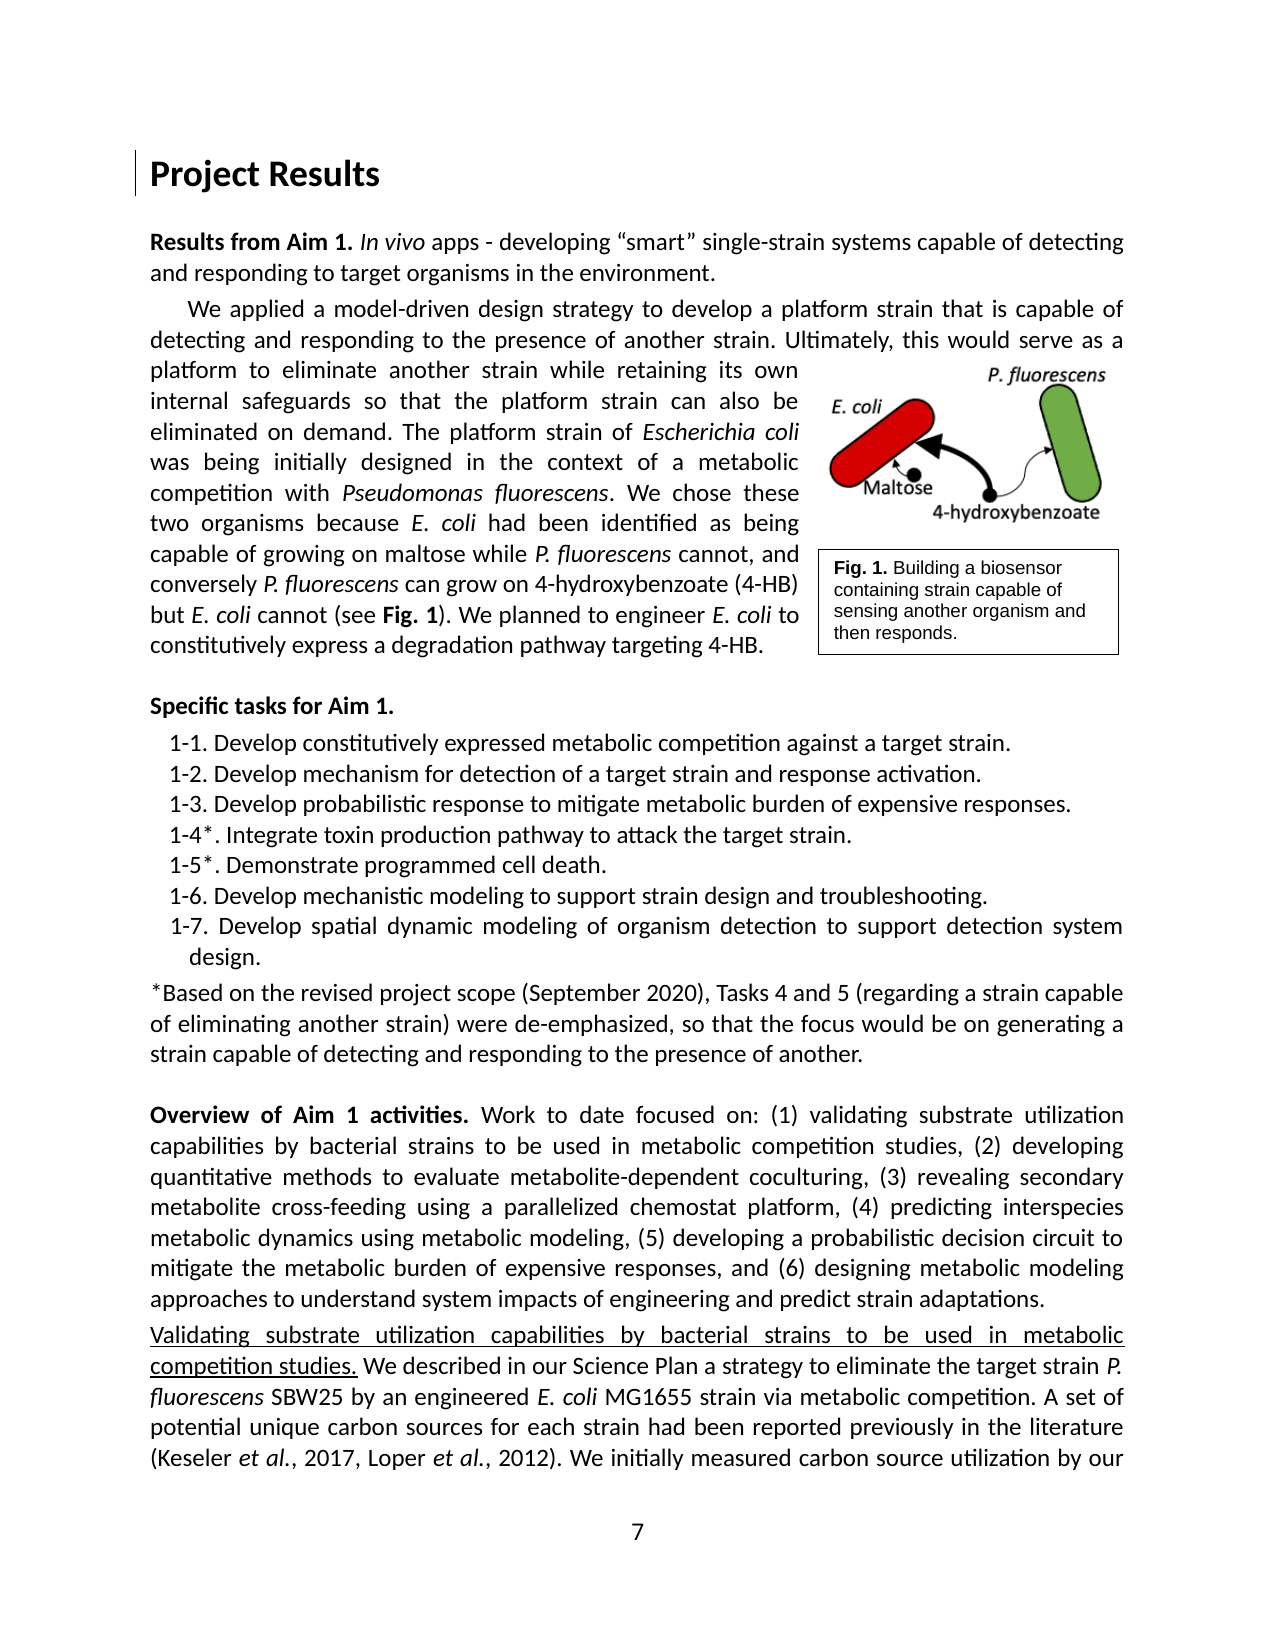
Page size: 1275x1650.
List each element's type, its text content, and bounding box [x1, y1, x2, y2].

text 1-7. Develop spatial dynamic modeling of organism detection to support detection system design. [169, 910, 1125, 971]
text 1-2. Develop mechanism for detection of a target strain and response activation. [169, 758, 1125, 788]
text 1-6. Develop mechanistic modeling to support strain design and troubleshooting. [169, 880, 1125, 910]
text Specific tasks for Aim 1. [150, 690, 1125, 721]
text 1-3. Develop probabilistic response to mitigate metabolic burden of expensive responses. [169, 788, 1125, 819]
text 1-5*. Demonstrate programmed cell death. [169, 849, 1125, 880]
text Results from Aim 1. In vivo apps - developing “smart” single-strain systems capable of detecting and responding to target organisms in the environment. [150, 226, 1125, 287]
text Project Results [150, 150, 1125, 196]
text We applied a model-driven design strategy to develop a platform strain that is capable of detecting and responding to the presence of another strain. Ultimately, this would serve as a platform to eliminate another strain while retaining its own internal safeguards so that the platform strain can also be eliminated on demand. The platform strain of Escherichia coli was being initially designed in the context of a metabolic competition with Pseudomonas fluorescens. We chose these two organisms because E. coli had been identified as being capable of growing on maltose while P. fluorescens cannot, and conversely P. fluorescens can grow on 4-hydroxybenzoate (4-HB) but E. coli cannot (see Fig. 1). We planned to engineer E. coli to constitutively express a degradation pathway targeting 4-HB. [150, 294, 1125, 660]
text 1-4*. Integrate toxin production pathway to attack the target strain. [169, 819, 1125, 849]
text 1-1. Develop constitutively expressed metabolic competition against a target strain. [169, 727, 1125, 758]
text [150, 1347, 1125, 1472]
text *Based on the revised project scope (September 2020), Tasks 4 and 5 (regarding a strain capable of eliminating another strain) were de-emphasized, so that the focus would be on generating a strain capable of detecting and responding to the presence of another. [150, 978, 1125, 1069]
text Overview of Aim 1 activities. Work to date focused on: (1) validating substrate utilization capabilities by bacterial strains to be used in metabolic competition studies, (2) developing quantitative methods to evaluate metabolite-dependent coculturing, (3) revealing secondary metabolite cross-feeding using a parallelized chemostat platform, (4) predicting interspecies metabolic dynamics using metabolic modeling, (5) developing a probabilistic decision circuit to mitigate the metabolic burden of expensive responses, and (6) designing metabolic modeling approaches to understand system impacts of engineering and predict strain adaptations. [150, 1100, 1125, 1313]
picture [818, 356, 1119, 539]
